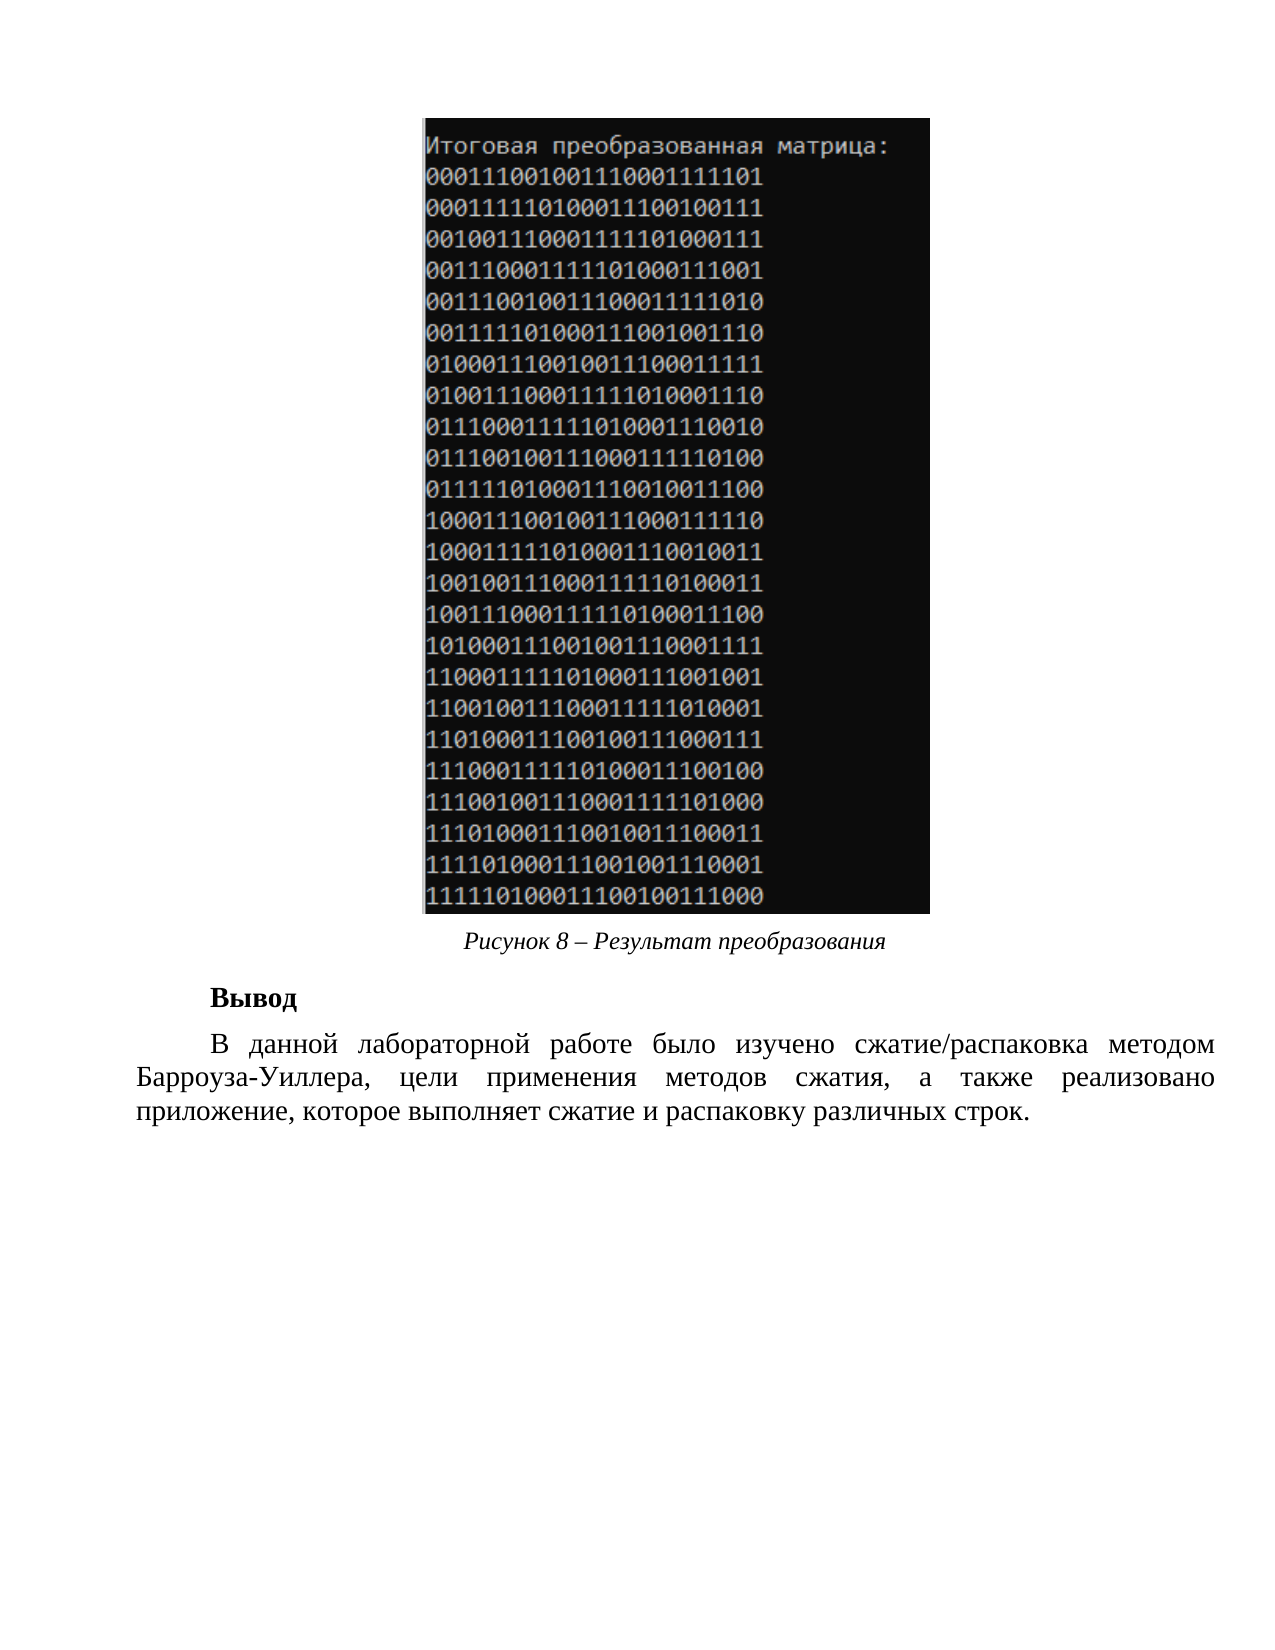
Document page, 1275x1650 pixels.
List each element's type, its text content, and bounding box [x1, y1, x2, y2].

text В данной лабораторной работе было изучено сжатие/распаковка методом Барроуза-Уиллера, цели применения методов сжатия, а также реализовано приложение, которое выполняет сжатие и распаковку различных строк. [136, 1026, 1216, 1126]
picture [422, 118, 930, 914]
subtitle Вывод [136, 980, 1216, 1013]
text Рисунок 8 – Результат преобразования [136, 926, 1216, 955]
